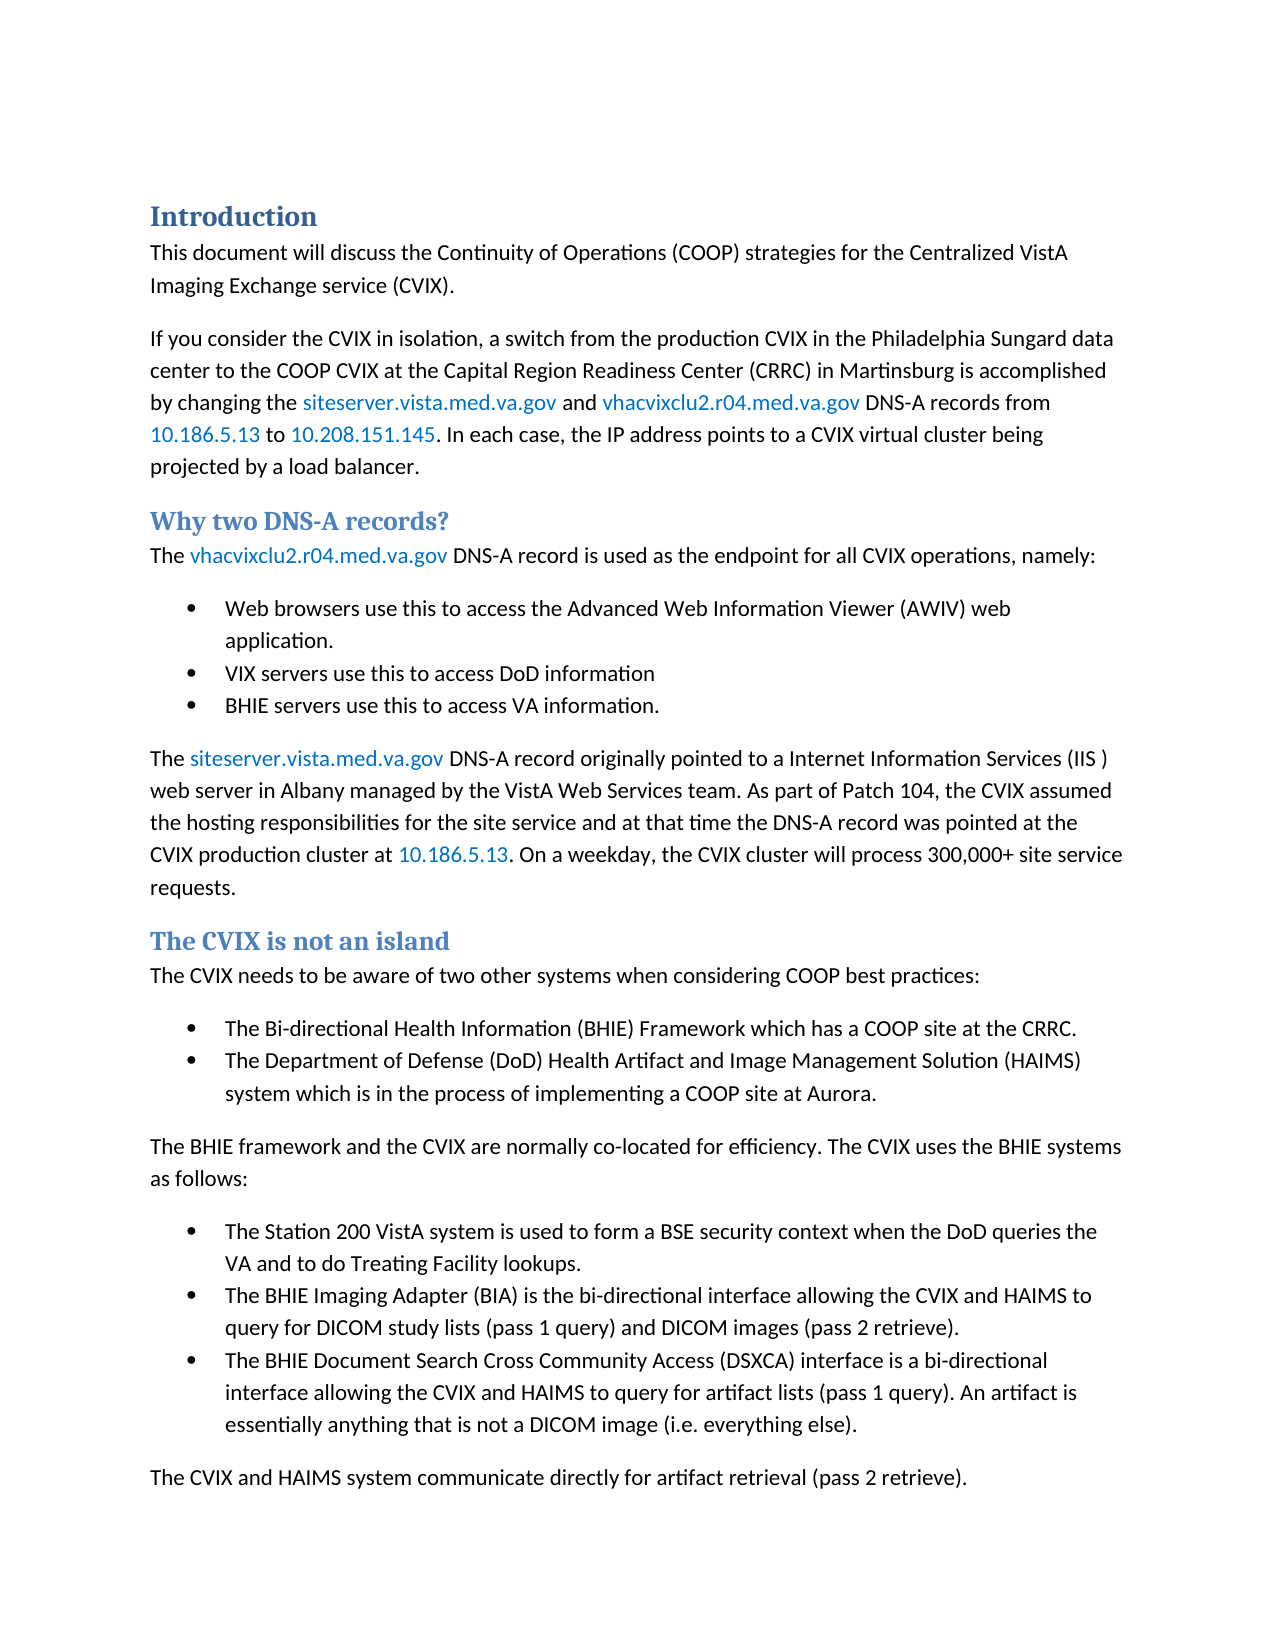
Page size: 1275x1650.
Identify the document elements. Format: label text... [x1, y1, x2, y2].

list The Bi-directional Health Information (BHIE) Framework which has a COOP site at the CRRC. [187, 1014, 1125, 1042]
list Web browsers use this to access the Advanced Web Information Viewer (AWIV) web application. [187, 594, 1125, 654]
text This document will discuss the Continuity of Operations (COOP) strategies for the Centralized VistA Imaging Exchange service (CVIX). [150, 238, 1125, 299]
text The CVIX and HAIMS system communicate directly for artifact retrieval (pass 2 retrieve). [150, 1463, 1125, 1491]
list The BHIE Document Search Cross Community Access (DSXCA) interface is a bi-directional interface allowing the CVIX and HAIMS to query for artifact lists (pass 1 query). An artifact is essentially anything that is not a DICOM image (i.e. everything else). [187, 1346, 1125, 1438]
list The BHIE Imaging Adapter (BIA) is the bi-directional interface allowing the CVIX and HAIMS to query for DICOM study lists (pass 1 query) and DICOM images (pass 2 retrieve). [187, 1281, 1125, 1342]
list BHIE servers use this to access VA information. [187, 691, 1125, 719]
subtitle Why two DNS-A records? [150, 506, 1125, 537]
list VIX servers use this to access DoD information [187, 659, 1125, 687]
text The BHIE framework and the CVIX are normally co-located for efficiency. The CVIX uses the BHIE systems as follows: [150, 1132, 1125, 1192]
text The siteserver.vista.med.va.gov DNS-A record originally pointed to a Internet Information Services (IIS ) web server in Albany managed by the VistA Web Services team. As part of Patch 104, the CVIX assumed the hosting responsibilities for the site service and at that time the DNS-A record was pointed at the CVIX production cluster at 10.186.5.13. On a weekday, the CVIX cluster will process 300,000+ site service requests. [150, 744, 1125, 901]
text The CVIX needs to be aware of two other systems when considering COOP best practices: [150, 961, 1125, 989]
list The Station 200 VistA system is used to form a BSE security context when the DoD queries the VA and to do Treating Facility lookups. [187, 1217, 1125, 1277]
text If you consider the CVIX in isolation, a switch from the production CVIX in the Philadelphia Sungard data center to the COOP CVIX at the Capital Region Readiness Center (CRRC) in Martinsburg is accomplished by changing the siteserver.vista.med.va.gov and vhacvixclu2.r04.med.va.gov DNS-A records from 10.186.5.13 to 10.208.151.145. In each case, the IP address points to a CVIX virtual cluster being projected by a load balancer. [150, 324, 1125, 481]
text The vhacvixclu2.r04.med.va.gov DNS-A record is used as the endpoint for all CVIX operations, namely: [150, 541, 1125, 569]
subtitle Introduction [150, 200, 1125, 233]
subtitle The CVIX is not an island [150, 926, 1125, 957]
list The Department of Defense (DoD) Health Artifact and Image Management Solution (HAIMS) system which is in the process of implementing a COOP site at Aurora. [187, 1047, 1125, 1107]
